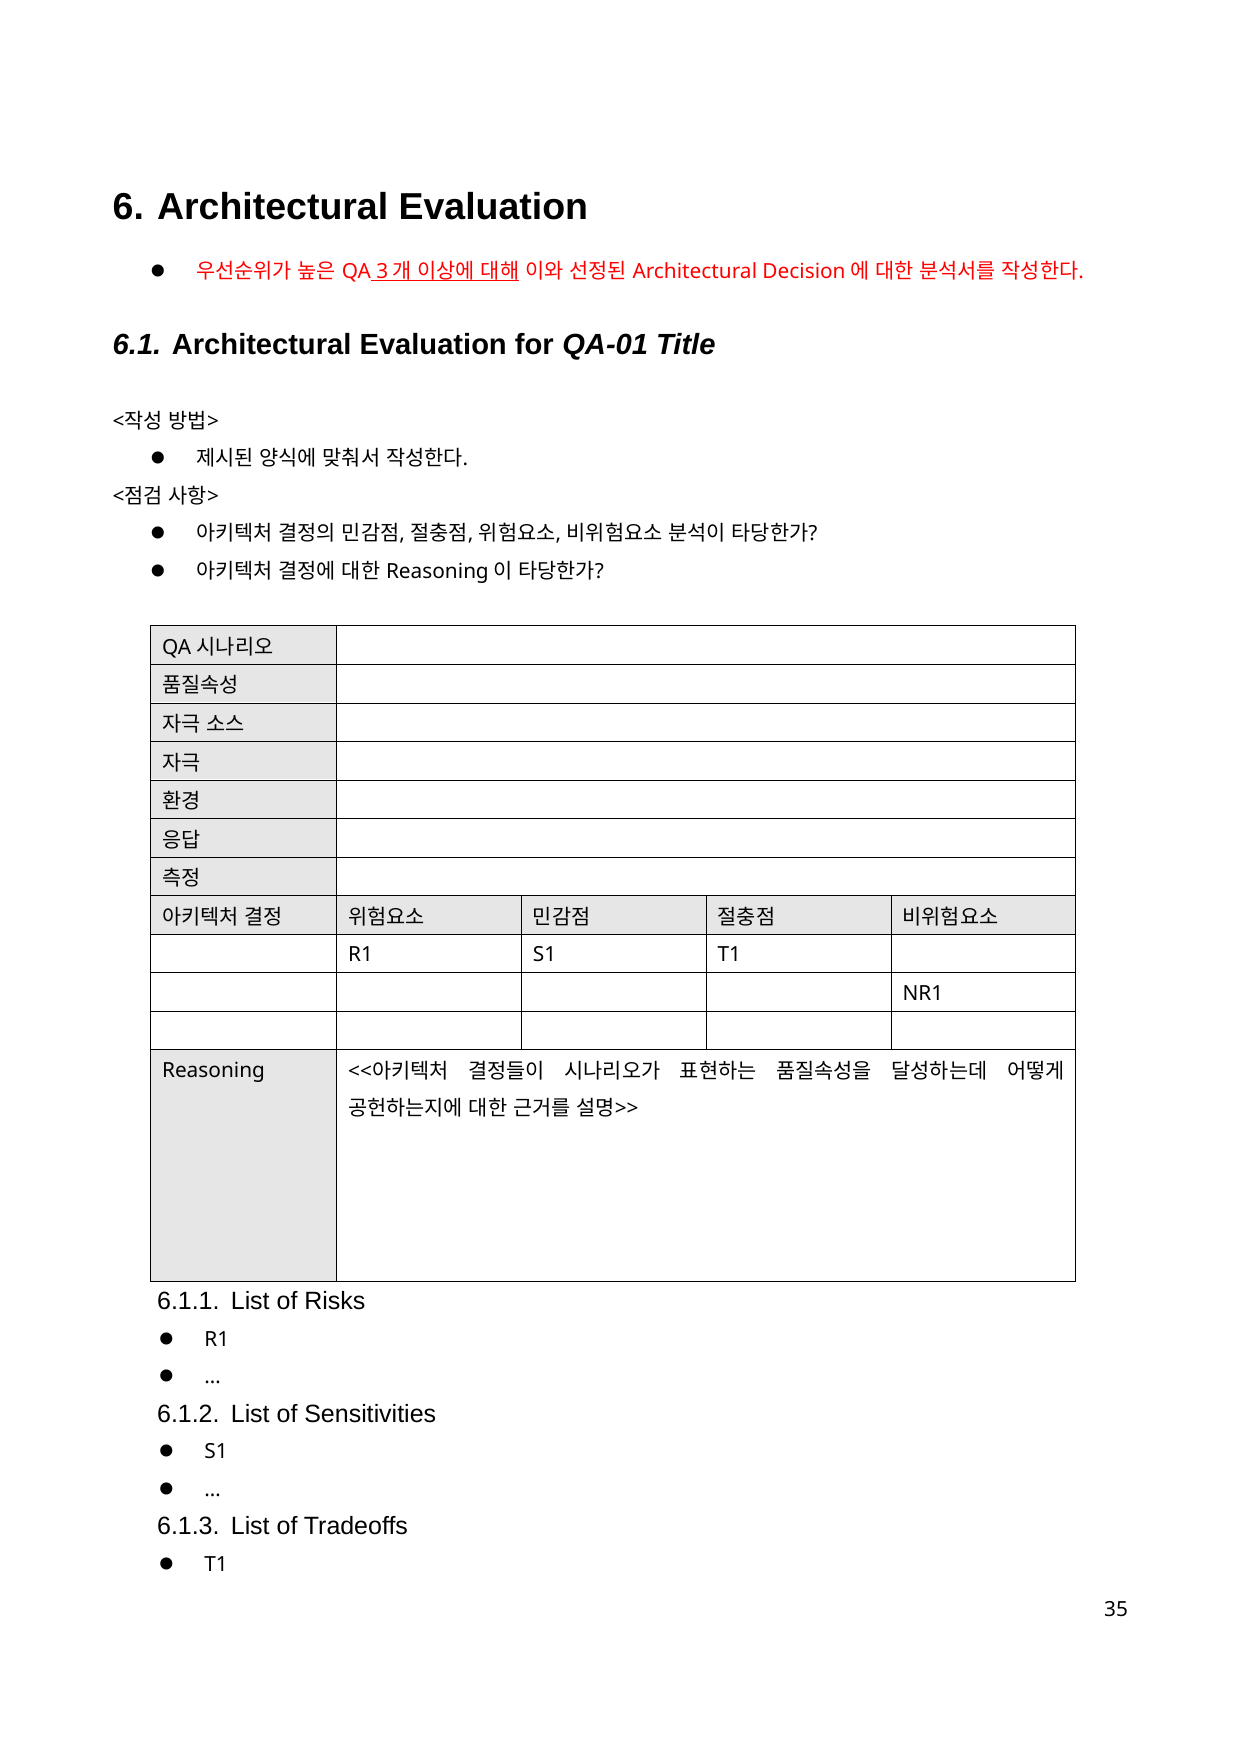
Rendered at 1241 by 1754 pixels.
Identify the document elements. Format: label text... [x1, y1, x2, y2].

table_cell [707, 1012, 891, 1049]
table_cell 절충점 [707, 896, 891, 934]
list 아키텍처 결정의 민감점, 절충점, 위험요소, 비위험요소 분석이 타당한가? [150, 513, 1128, 550]
table_cell 환경 [151, 781, 336, 818]
table_cell 자극 [151, 742, 336, 779]
table_cell 자극 소스 [151, 704, 336, 741]
table_cell [337, 781, 1075, 818]
table_cell [337, 665, 1075, 702]
table_cell [337, 973, 521, 1011]
list T1 [158, 1544, 1128, 1582]
text <점검 사항> [112, 475, 1128, 513]
list 아키텍처 결정에 대한 Reasoning이 타당한가? [150, 550, 1128, 588]
table_cell 품질속성 [151, 665, 336, 702]
list R1 [158, 1319, 1128, 1357]
table_header QA 시나리오 [151, 626, 336, 664]
table_cell Reasoning [151, 1050, 336, 1281]
subtitle List of Tradeoffs [157, 1507, 1128, 1544]
table_cell NR1 [892, 973, 1075, 1011]
table_cell 민감점 [522, 896, 706, 934]
table_cell 측정 [151, 858, 336, 895]
table_cell [337, 858, 1075, 895]
table_cell 위험요소 [337, 896, 521, 934]
table_cell [337, 819, 1075, 857]
list 우선순위가 높은 QA 3개 이상에 대해 이와 선정된 Architectural Decision에 대한 분석서를 작성한다. [150, 250, 1128, 288]
table_cell [151, 935, 336, 972]
table_cell [522, 1012, 706, 1049]
table_cell <<아키텍처 결정들이 시나리오가 표현하는 품질속성을 달성하는데 어떻게 공헌하는지에 대한 근거를 설명>> [337, 1050, 1075, 1281]
table_cell [337, 704, 1075, 741]
table_cell [151, 1012, 336, 1049]
subtitle Architectural Evaluation for QA-01 Title [112, 325, 1128, 363]
table_cell 비위험요소 [892, 896, 1075, 934]
table_cell [337, 1012, 521, 1049]
table_cell [892, 935, 1075, 972]
list … [158, 1357, 1128, 1394]
list … [158, 1469, 1128, 1507]
table_cell [892, 1012, 1075, 1049]
subtitle Architectural Evaluation [112, 184, 1128, 227]
table_cell R1 [337, 935, 521, 972]
list S1 [158, 1432, 1128, 1469]
table_cell [151, 973, 336, 1011]
table_cell 아키텍처 결정 [151, 896, 336, 934]
table_cell [707, 973, 891, 1011]
text <작성 방법> [112, 400, 1128, 438]
subtitle List of Sensitivities [157, 1394, 1128, 1432]
table_cell [522, 973, 706, 1011]
subtitle List of Risks [157, 1282, 1128, 1319]
table_header [337, 626, 1075, 664]
table_cell 응답 [151, 819, 336, 857]
table_cell S1 [522, 935, 706, 972]
table_cell T1 [707, 935, 891, 972]
table_cell [337, 742, 1075, 779]
list 제시된 양식에 맞춰서 작성한다. [150, 438, 1128, 475]
